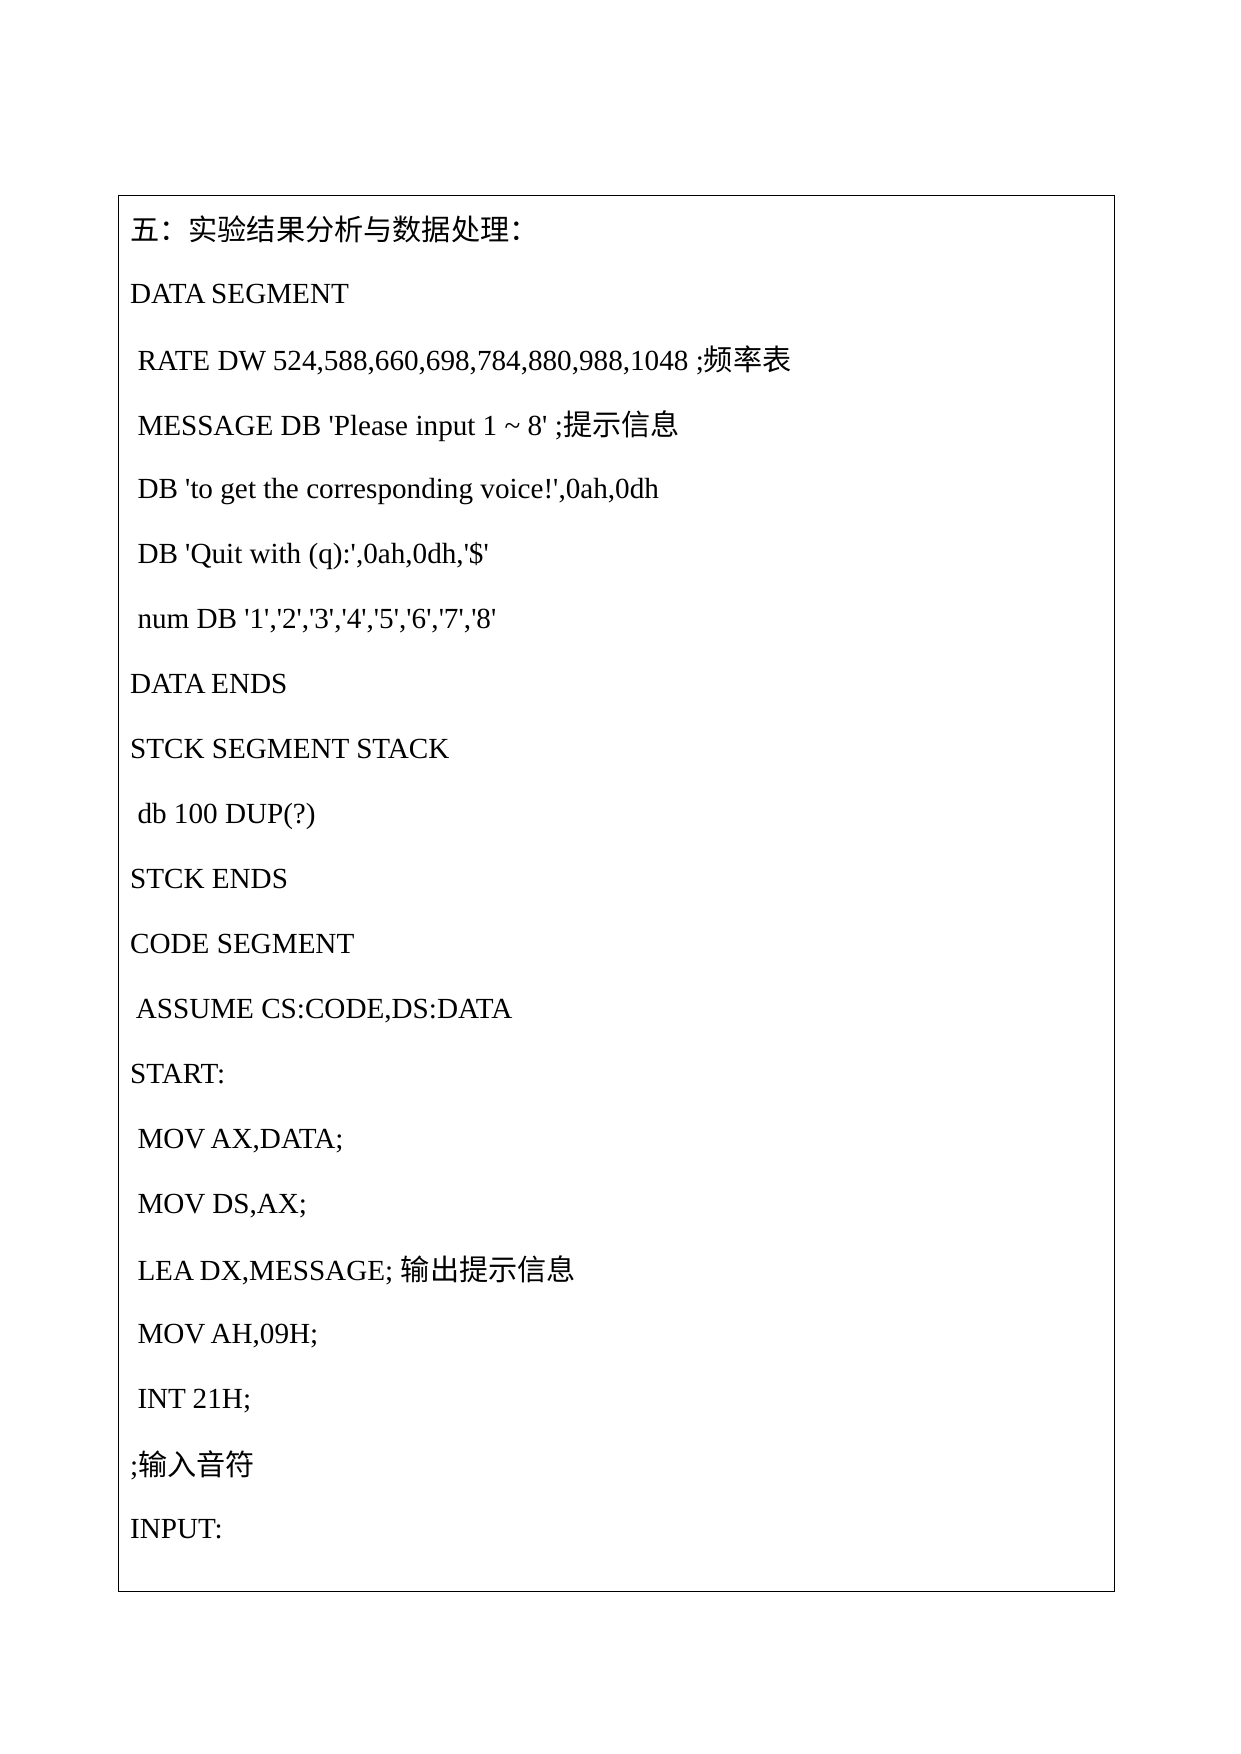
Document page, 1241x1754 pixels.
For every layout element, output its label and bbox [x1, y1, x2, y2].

table_header [119, 196, 1114, 1591]
